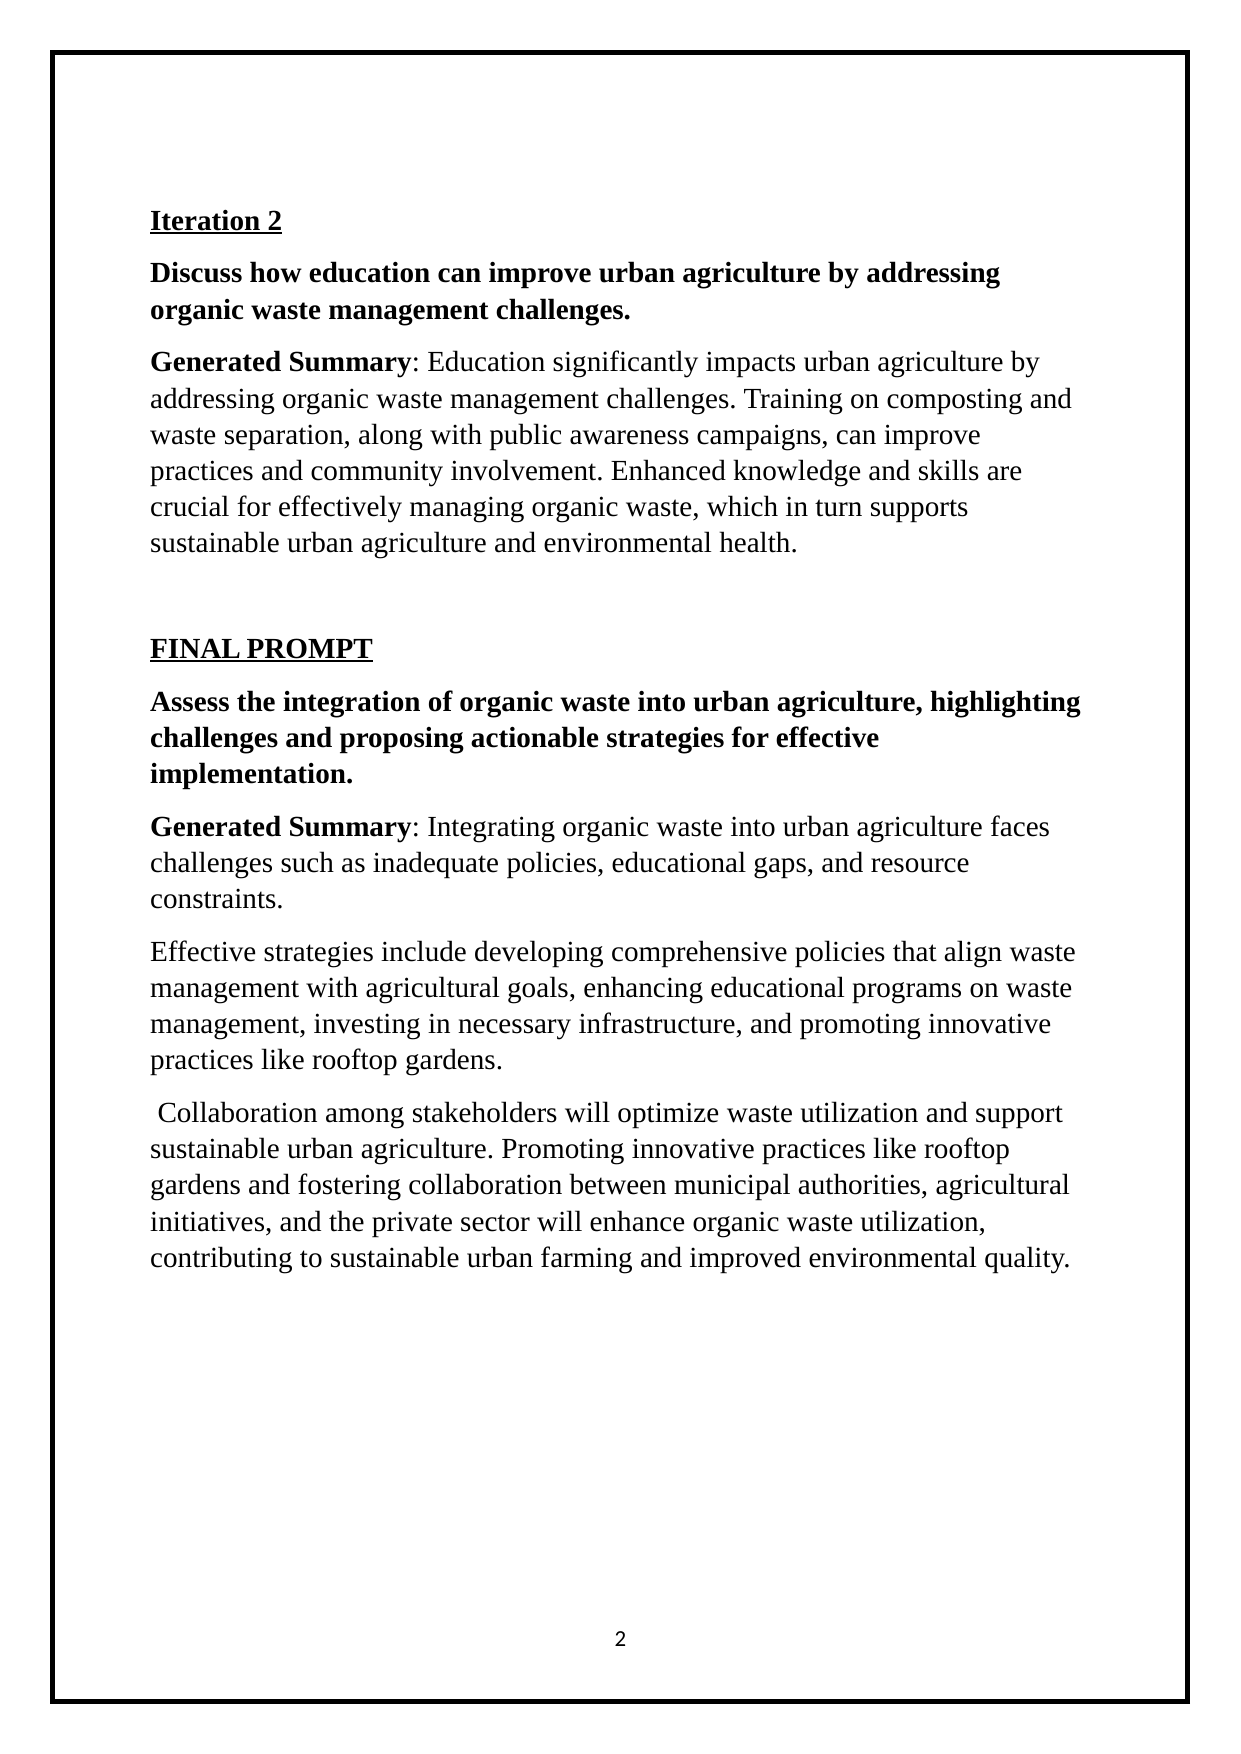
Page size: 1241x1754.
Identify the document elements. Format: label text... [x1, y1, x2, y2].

text Collaboration among stakeholders will optimize waste utilization and support sustainable urban agriculture. Promoting innovative practices like rooftop gardens and fostering collaboration between municipal authorities, agricultural initiatives, and the private sector will enhance organic waste utilization, contributing to sustainable urban farming and improved environmental quality. [150, 1095, 1090, 1273]
text Generated Summary: Education significantly impacts urban agriculture by addressing organic waste management challenges. Training on composting and waste separation, along with public awareness campaigns, can improve practices and community involvement. Enhanced knowledge and skills are crucial for effectively managing organic waste, which in turn supports sustainable urban agriculture and environmental health. [150, 344, 1090, 559]
text Assess the integration of organic waste into urban agriculture, highlighting challenges and proposing actionable strategies for effective implementation. [150, 684, 1090, 789]
text Effective strategies include developing comprehensive policies that align waste management with agricultural goals, enhancing educational programs on waste management, investing in necessary infrastructure, and promoting innovative practices like rooftop gardens. [150, 934, 1090, 1076]
text FINAL PROMPT [150, 631, 1090, 664]
text Generated Summary: Integrating organic waste into urban agriculture faces challenges such as inadequate policies, educational gaps, and resource constraints. [150, 809, 1090, 915]
text Iteration 2 [150, 203, 1090, 236]
text Discuss how education can improve urban agriculture by addressing organic waste management challenges. [150, 256, 1090, 325]
